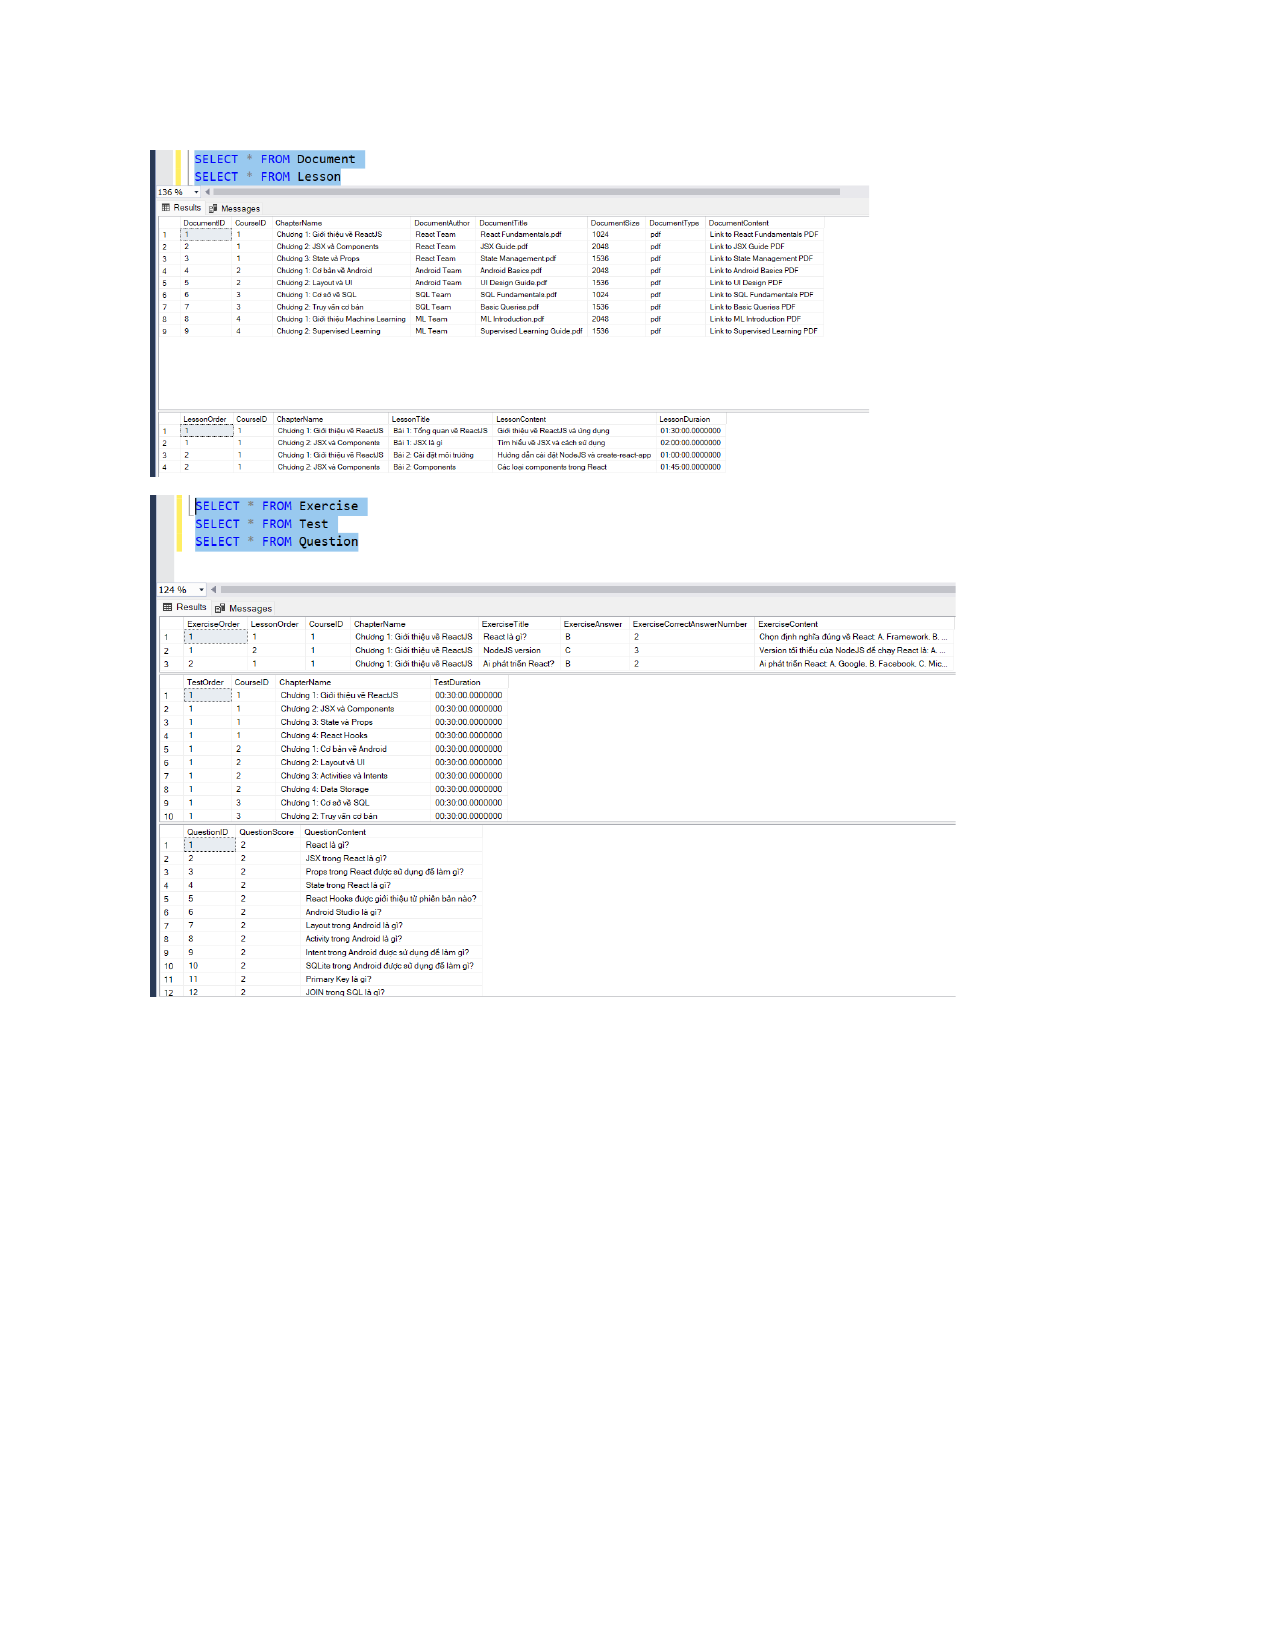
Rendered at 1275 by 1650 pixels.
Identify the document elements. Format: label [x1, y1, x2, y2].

picture [150, 495, 956, 997]
picture [150, 150, 870, 477]
